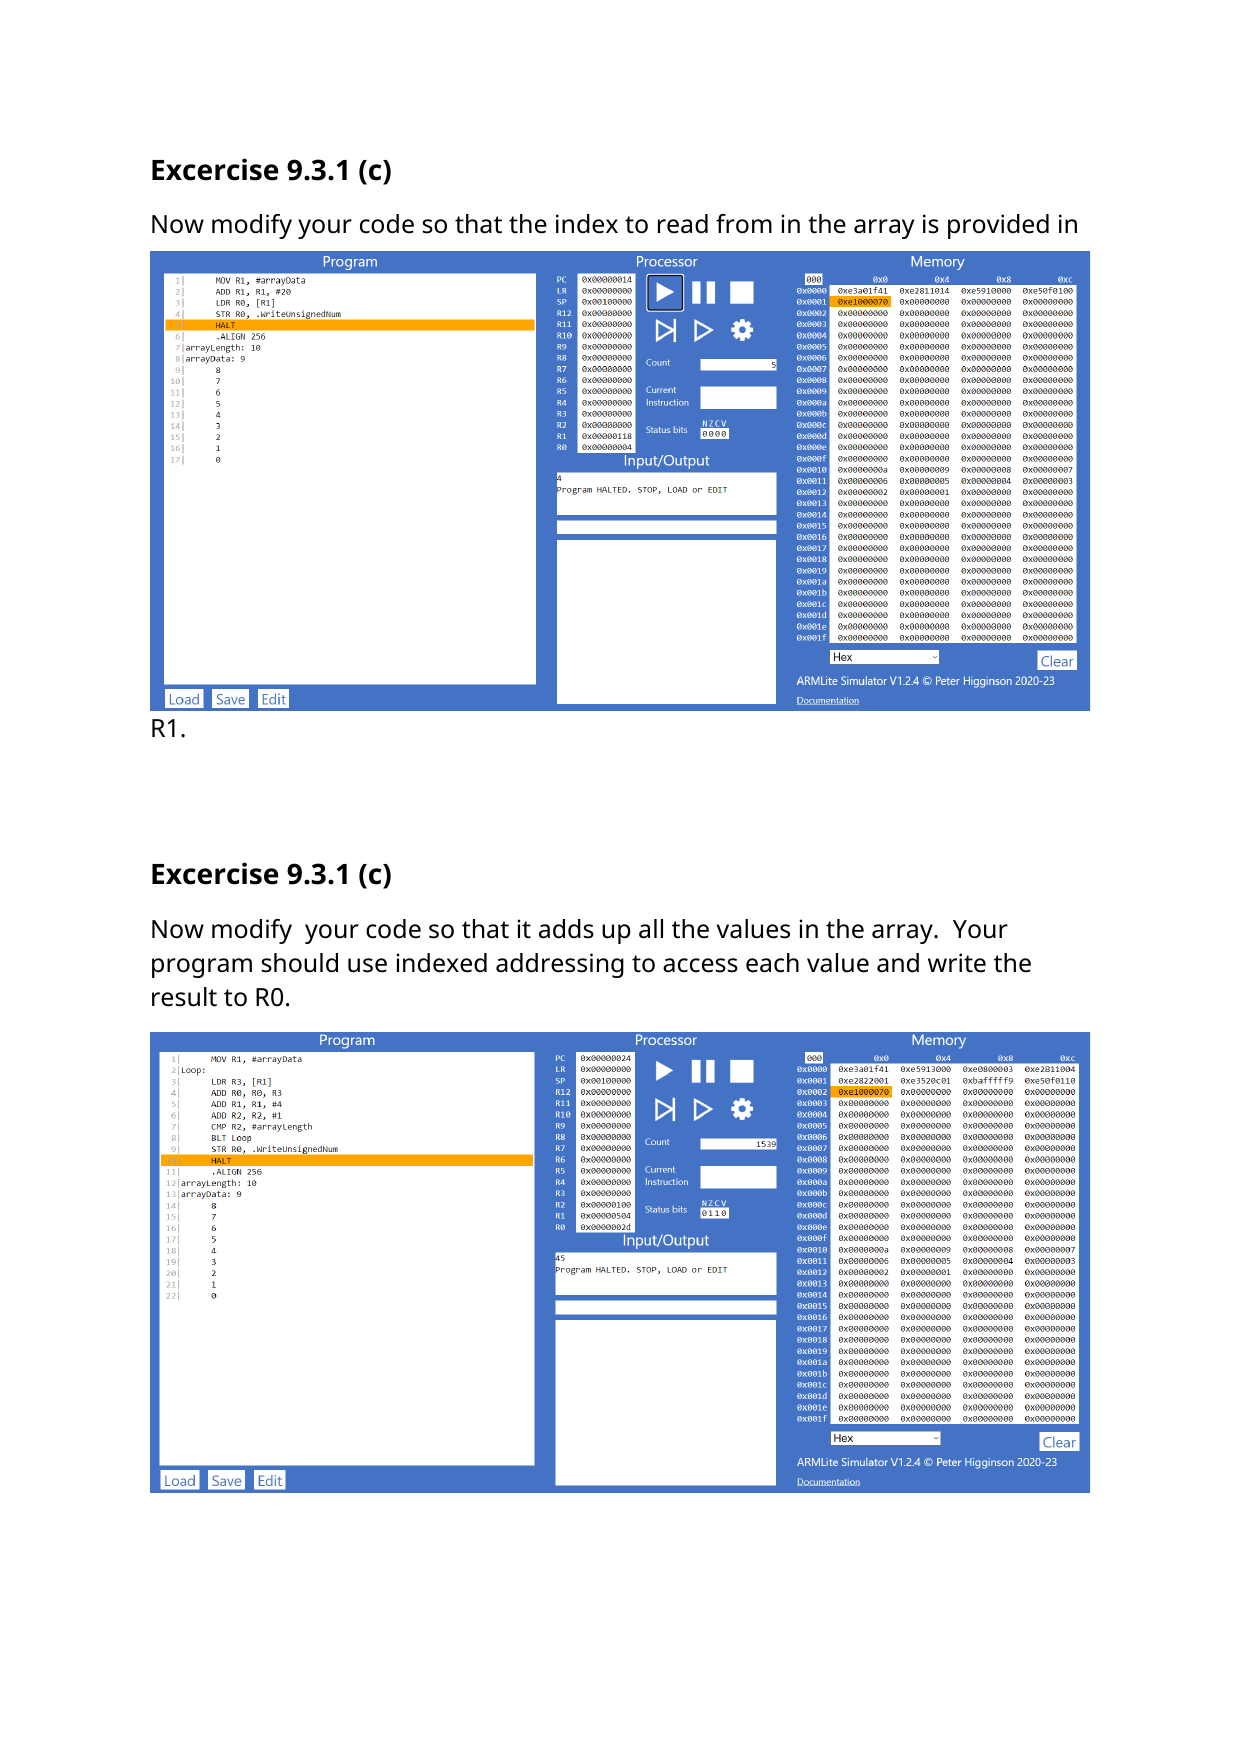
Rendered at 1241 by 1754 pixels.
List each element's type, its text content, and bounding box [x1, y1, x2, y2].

text Now modify your code so that it adds up all the values in the array. Your program should use indexed addressing to access each value and write the result to R0. [150, 911, 1090, 1013]
text Excercise 9.3.1 (c) [150, 150, 1090, 188]
text Now modify your code so that the index to read from in the array is provided in R1. [150, 711, 1090, 744]
text Now modify your code so that the index to read from in the array is provided in R1. [150, 207, 1090, 251]
picture [150, 251, 1091, 711]
picture [150, 1032, 1091, 1493]
text Excercise 9.3.1 (c) [150, 854, 1090, 893]
